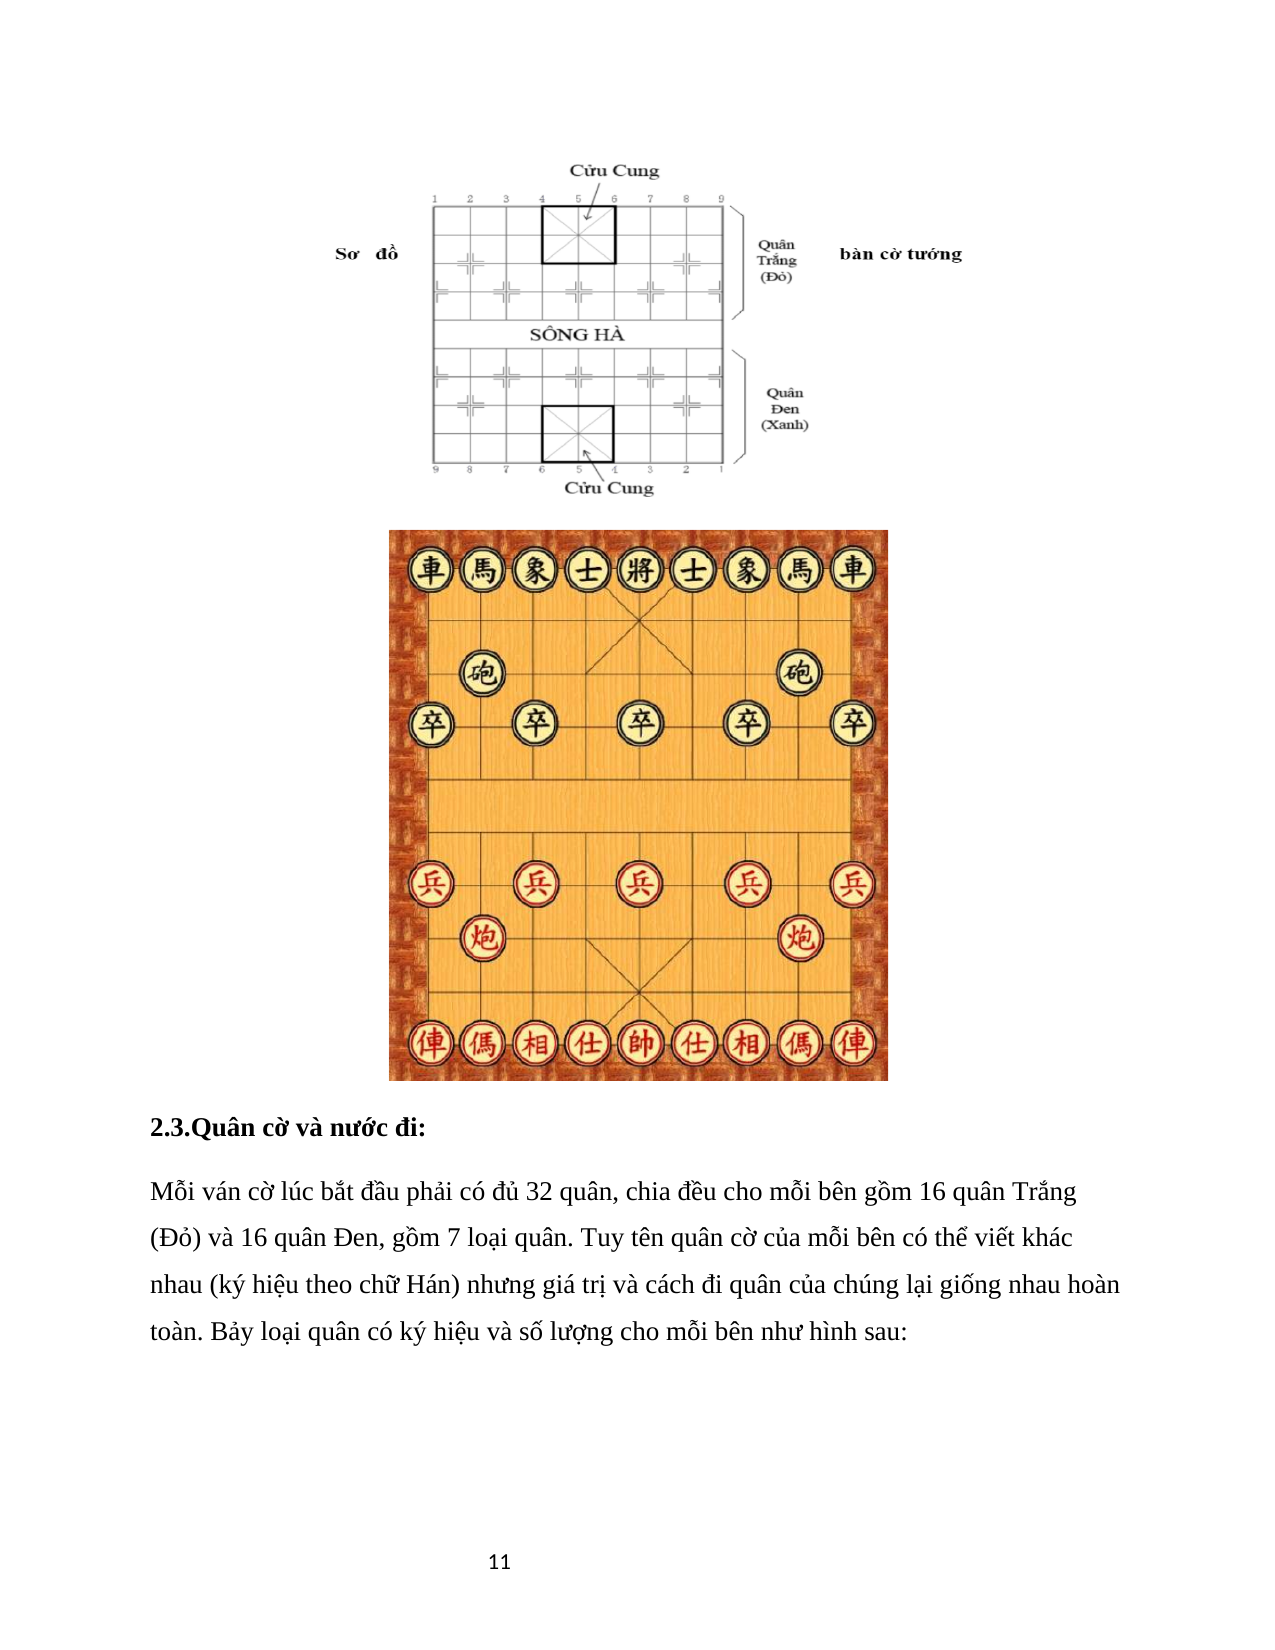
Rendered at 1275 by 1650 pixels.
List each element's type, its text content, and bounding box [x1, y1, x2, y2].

text Mỗi ván cờ lúc bắt đầu phải có đủ 32 quân, chia đều cho mỗi bên gồm 16 quân Trắng (Đỏ) và 16 quân Đen, gồm 7 loại quân. Tuy tên quân cờ của mỗi bên có thể viết khác nhau (ký hiệu theo chữ Hán) nhưng giá trị và cách đi quân của chúng lại giống nhau hoàn toàn. Bảy loại quân có ký hiệu và số lượng cho mỗi bên như hình sau: [150, 1175, 1125, 1346]
picture [300, 150, 975, 497]
text 2.3.Quân cờ và nước đi: [150, 1111, 1125, 1143]
picture [386, 527, 889, 1081]
